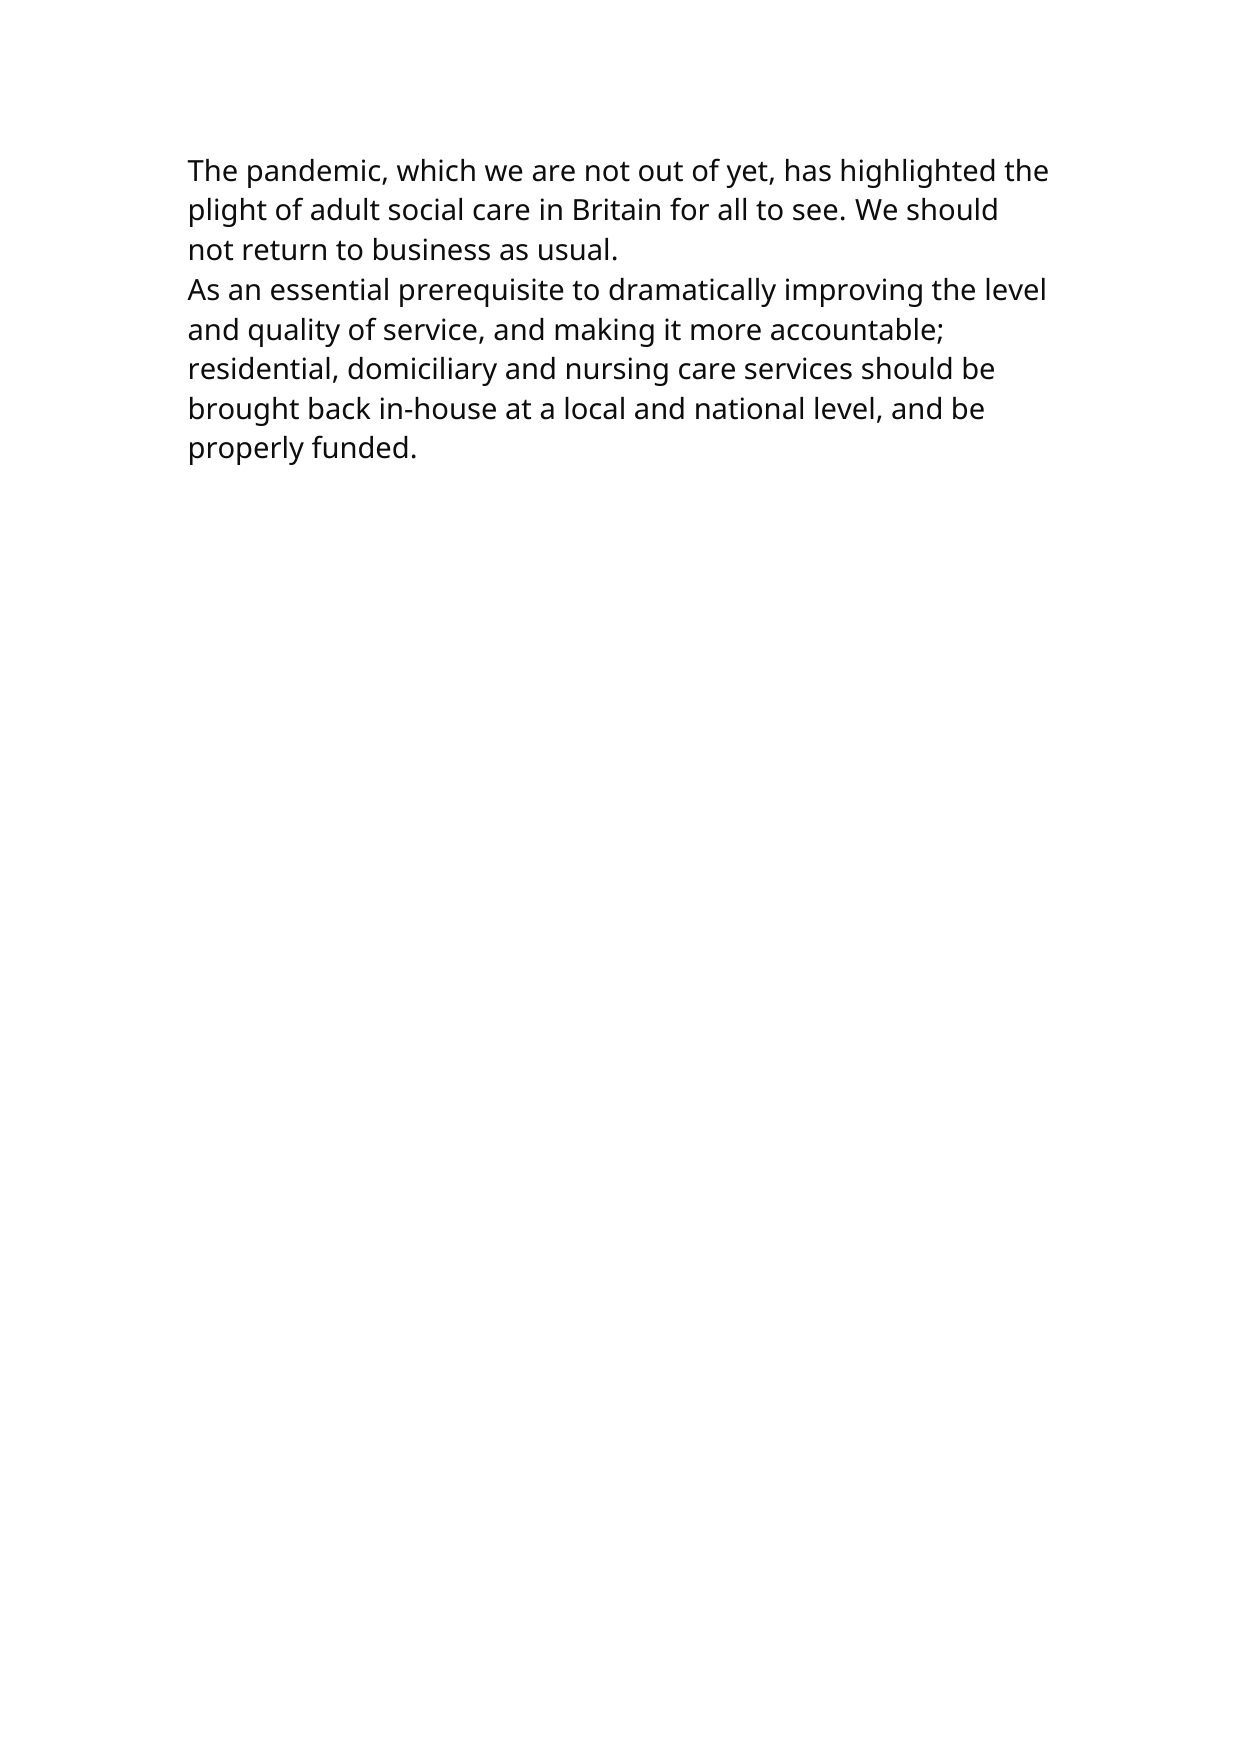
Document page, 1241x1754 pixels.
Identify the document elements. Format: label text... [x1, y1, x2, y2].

text As an essential prerequisite to dramatically improving the level and quality of service, and making it more accountable; residential, domiciliary and nursing care services should be brought back in-house at a local and national level, and be properly funded. [187, 269, 1053, 467]
text The pandemic, which we are not out of yet, has highlighted the plight of adult social care in Britain for all to see. We should not return to business as usual. [187, 150, 1053, 269]
